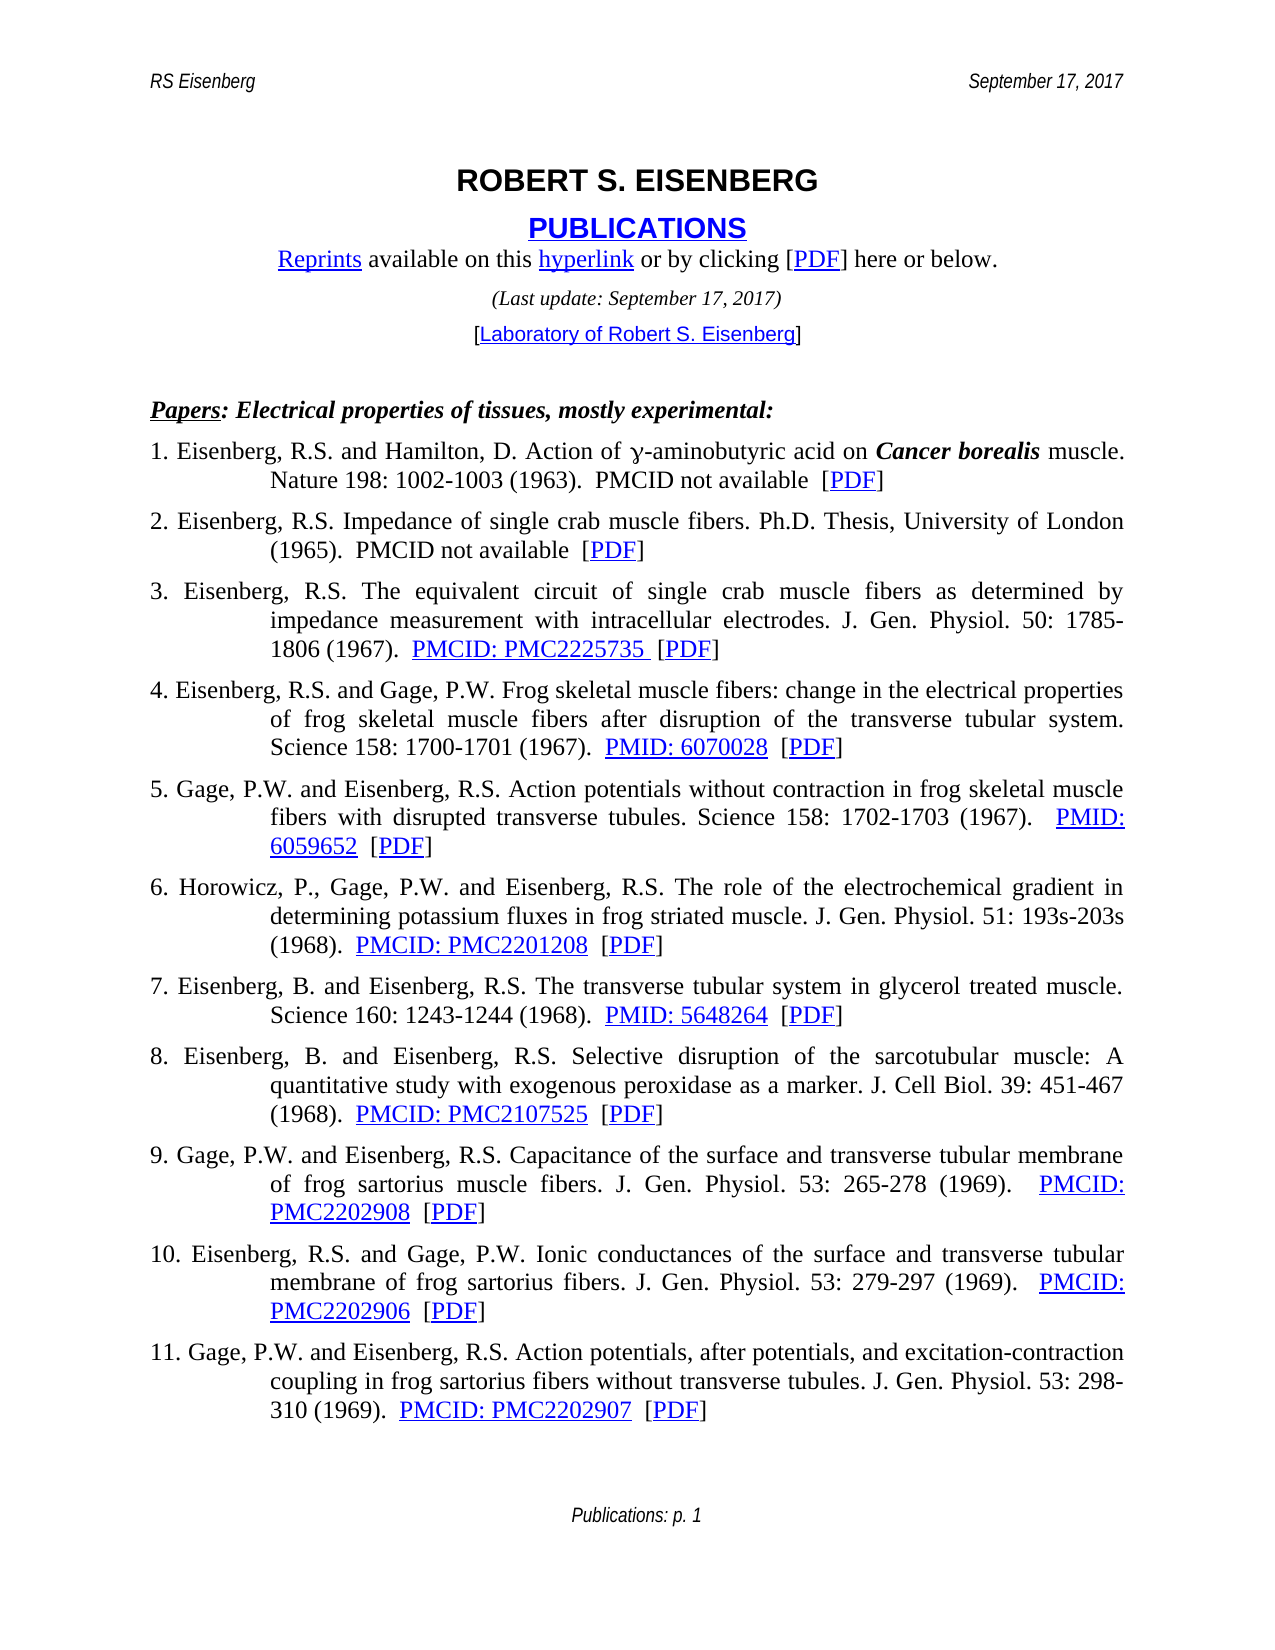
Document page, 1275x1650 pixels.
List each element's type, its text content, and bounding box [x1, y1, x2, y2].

text 2. Eisenberg, R.S. Impedance of single crab muscle fibers. Ph.D. Thesis, University of London (1965). PMCID not available [PDF] [150, 506, 1125, 564]
text 3. Eisenberg, R.S. The equivalent circuit of single crab muscle fibers as determined by impedance measurement with intracellular electrodes. J. Gen. Physiol. 50: 1785-1806 (1967). PMCID: PMC2225735 [PDF] [150, 576, 1125, 662]
text 4. Eisenberg, R.S. and Gage, P.W. Frog skeletal muscle fibers: change in the electrical properties of frog skeletal muscle fibers after disruption of the transverse tubular system. Science 158: 1700-1701 (1967). PMID: 6070028 [PDF] [150, 675, 1125, 761]
text ROBERT S. EISENBERG [150, 162, 1125, 198]
text 7. Eisenberg, B. and Eisenberg, R.S. The transverse tubular system in glycerol treated muscle. Science 160: 1243-1244 (1968). PMID: 5648264 [PDF] [150, 971, 1125, 1029]
text (Last update: September 17, 2017) [150, 285, 1125, 309]
text [Laboratory of Robert S. Eisenberg] [150, 322, 1125, 346]
text 5. Gage, P.W. and Eisenberg, R.S. Action potentials without contraction in frog skeletal muscle fibers with disrupted transverse tubules. Science 158: 1702-1703 (1967). PMID: 6059652 [PDF] [150, 774, 1125, 860]
text Papers: Electrical properties of tissues, mostly experimental: [150, 395, 1125, 424]
text 6. Horowicz, P., Gage, P.W. and Eisenberg, R.S. The role of the electrochemical gradient in determining potassium fluxes in frog striated muscle. J. Gen. Physiol. 51: 193s-203s (1968). PMCID: PMC2201208 [PDF] [150, 872, 1125, 959]
text 9. Gage, P.W. and Eisenberg, R.S. Capacitance of the surface and transverse tubular membrane of frog sartorius muscle fibers. J. Gen. Physiol. 53: 265-278 (1969). PMCID: PMC2202908 [PDF] [150, 1140, 1125, 1226]
text 10. Eisenberg, R.S. and Gage, P.W. Ionic conductances of the surface and transverse tubular membrane of frog sartorius fibers. J. Gen. Physiol. 53: 279-297 (1969). PMCID: PMC2202906 [PDF] [150, 1239, 1125, 1325]
text Reprints available on this hyperlink or by clicking [PDF] here or below. [150, 244, 1125, 273]
text 8. Eisenberg, B. and Eisenberg, R.S. Selective disruption of the sarcotubular muscle: A quantitative study with exogenous peroxidase as a marker. J. Cell Biol. 39: 451-467 (1968). PMCID: PMC2107525 [PDF] [150, 1041, 1125, 1127]
text 1. Eisenberg, R.S. and Hamilton, D. Action of -aminobutyric acid on Cancer borealis muscle. Nature 198: 1002-1003 (1963). PMCID not available [PDF] [150, 436, 1125, 494]
text 11. Gage, P.W. and Eisenberg, R.S. Action potentials, after potentials, and excitation-contraction coupling in frog sartorius fibers without transverse tubules. J. Gen. Physiol. 53: 298-310 (1969). PMCID: PMC2202907 [PDF] [150, 1337, 1125, 1424]
text PUBLICATIONS [150, 211, 1125, 244]
